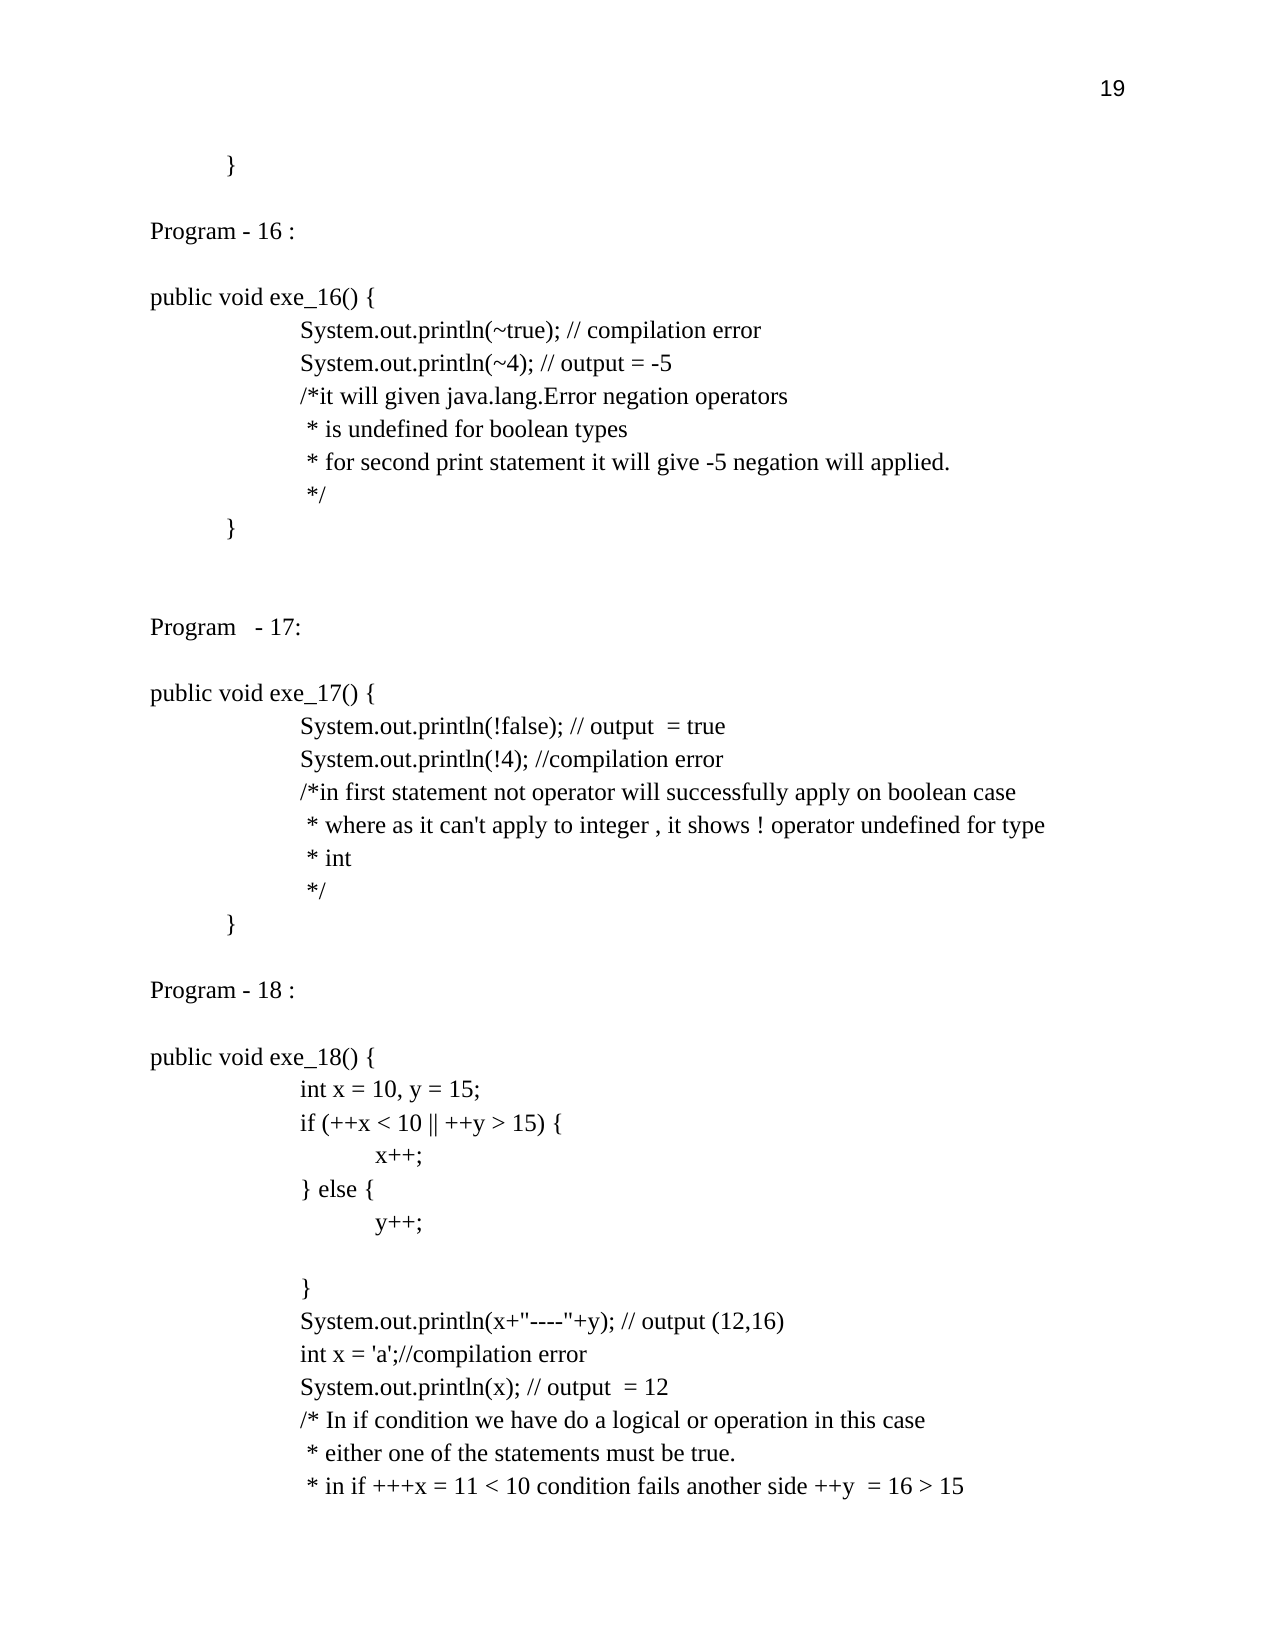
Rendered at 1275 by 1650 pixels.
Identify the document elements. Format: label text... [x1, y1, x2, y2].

text System.out.println(!false); // output = true [150, 711, 1125, 740]
text System.out.println(~true); // compilation error [150, 315, 1125, 344]
text System.out.println(!4); //compilation error [150, 744, 1125, 773]
text */ [150, 876, 1125, 905]
text y++; [150, 1207, 1125, 1235]
text int x = 'a';//compilation error [150, 1339, 1125, 1367]
text int x = 10, y = 15; [150, 1074, 1125, 1103]
text } [150, 909, 1125, 938]
text */ [150, 480, 1125, 509]
text } else { [150, 1174, 1125, 1202]
text System.out.println(~4); // output = -5 [150, 348, 1125, 377]
text public void exe_17() { [150, 678, 1125, 707]
text /* In if condition we have do a logical or operation in this case [150, 1405, 1125, 1433]
text Program - 17: [150, 612, 1125, 641]
text System.out.println(x); // output = 12 [150, 1372, 1125, 1401]
text * int [150, 843, 1125, 872]
text * is undefined for boolean types [150, 414, 1125, 443]
text /*it will given java.lang.Error negation operators [150, 381, 1125, 410]
text * for second print statement it will give -5 negation will applied. [150, 447, 1125, 476]
text * in if +++x = 11 < 10 condition fails another side ++y = 16 > 15 [150, 1471, 1125, 1499]
text /*in first statement not operator will successfully apply on boolean case [150, 777, 1125, 806]
text } [150, 513, 1125, 542]
text } [150, 150, 1125, 179]
text Program - 18 : [150, 976, 1125, 1004]
text public void exe_18() { [150, 1042, 1125, 1070]
text System.out.println(x+"----"+y); // output (12,16) [150, 1306, 1125, 1334]
text if (++x < 10 || ++y > 15) { [150, 1108, 1125, 1136]
text } [150, 1273, 1125, 1301]
text * where as it can't apply to integer , it shows ! operator undefined for type [150, 810, 1125, 839]
text x++; [150, 1141, 1125, 1169]
text public void exe_16() { [150, 282, 1125, 311]
text Program - 16 : [150, 216, 1125, 245]
text * either one of the statements must be true. [150, 1438, 1125, 1467]
